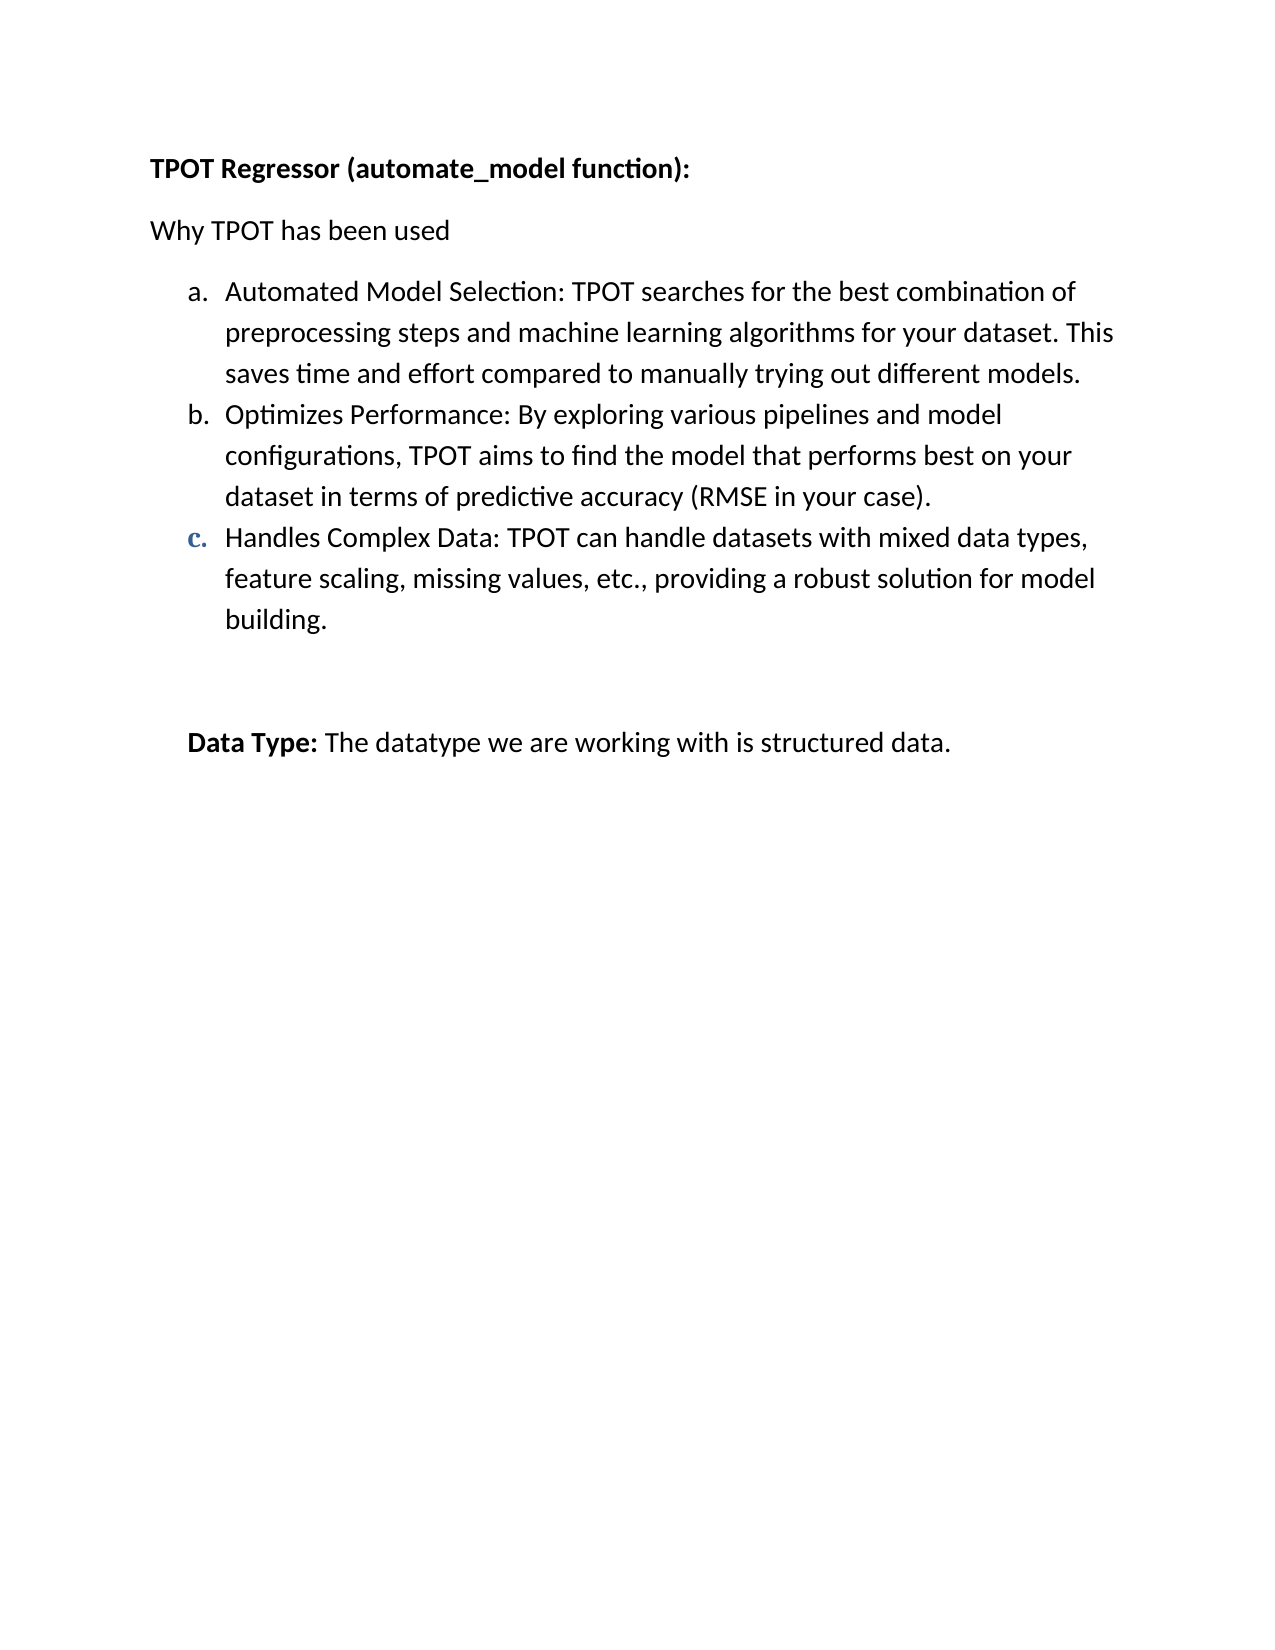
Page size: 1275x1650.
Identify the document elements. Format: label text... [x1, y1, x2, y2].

text TPOT Regressor (automate_model function): [150, 150, 1125, 186]
text Data Type: The datatype we are working with is structured data. [187, 724, 1125, 760]
text Why TPOT has been used [150, 212, 1125, 247]
list Handles Complex Data: TPOT can handle datasets with mixed data types, feature scaling, missing values, etc., providing a robust solution for model building. [187, 519, 1125, 637]
list Automated Model Selection: TPOT searches for the best combination of preprocessing steps and machine learning algorithms for your dataset. This saves time and effort compared to manually trying out different models. [187, 273, 1125, 391]
list Optimizes Performance: By exploring various pipelines and model configurations, TPOT aims to find the model that performs best on your dataset in terms of predictive accuracy (RMSE in your case). [187, 396, 1125, 514]
